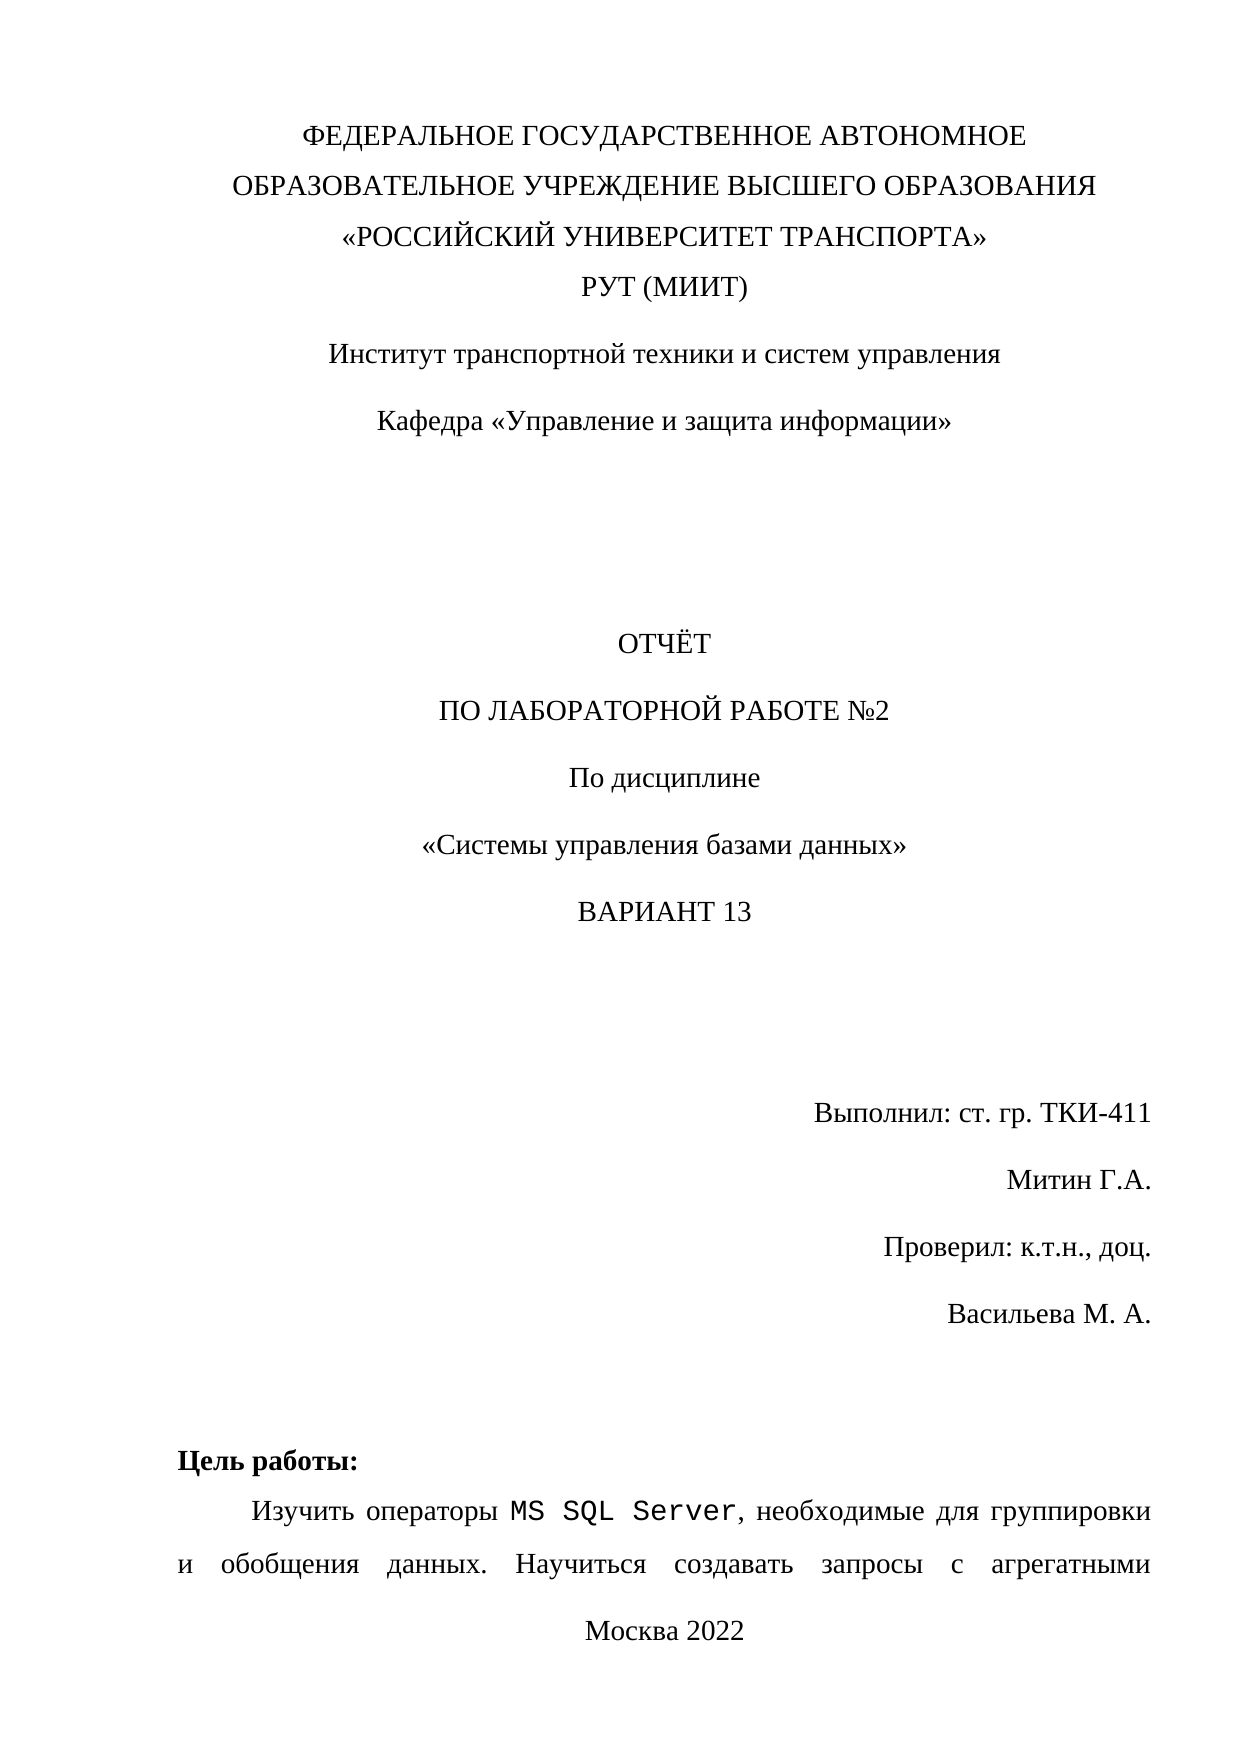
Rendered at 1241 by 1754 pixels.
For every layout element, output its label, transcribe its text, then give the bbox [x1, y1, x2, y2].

text ПО ЛАБОРАТОРНОЙ РАБОТЕ №2 [177, 693, 1152, 727]
text Проверил: к.т.н., доц. [177, 1229, 1152, 1263]
subtitle Цель работы: [177, 1443, 1152, 1476]
text Выполнил: ст. гр. ТКИ-411 [177, 1095, 1152, 1129]
text ВАРИАНТ 13 [177, 894, 1152, 928]
text Митин Г.А. [177, 1162, 1152, 1196]
text ОТЧЁТ [177, 627, 1152, 660]
text Институт транспортной техники и систем управления [177, 336, 1152, 369]
text Васильева М. А. [177, 1296, 1152, 1330]
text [177, 1493, 1152, 1579]
text Кафедра «Управление и защита информации» [177, 403, 1152, 437]
text ФЕДЕРАЛЬНОЕ ГОСУДАРСТВЕННОЕ АВТОНОМНОЕ ОБРАЗОВАТЕЛЬНОЕ УЧРЕЖДЕНИЕ ВЫСШЕГО ОБРАЗОВАНИЯ «РОССИЙСКИЙ УНИВЕРСИТЕТ ТРАНСПОРТА» [177, 118, 1152, 252]
text «Системы управления базами данных» [177, 827, 1152, 861]
text По дисциплине [177, 761, 1152, 794]
text РУТ (МИИТ) [177, 269, 1152, 303]
